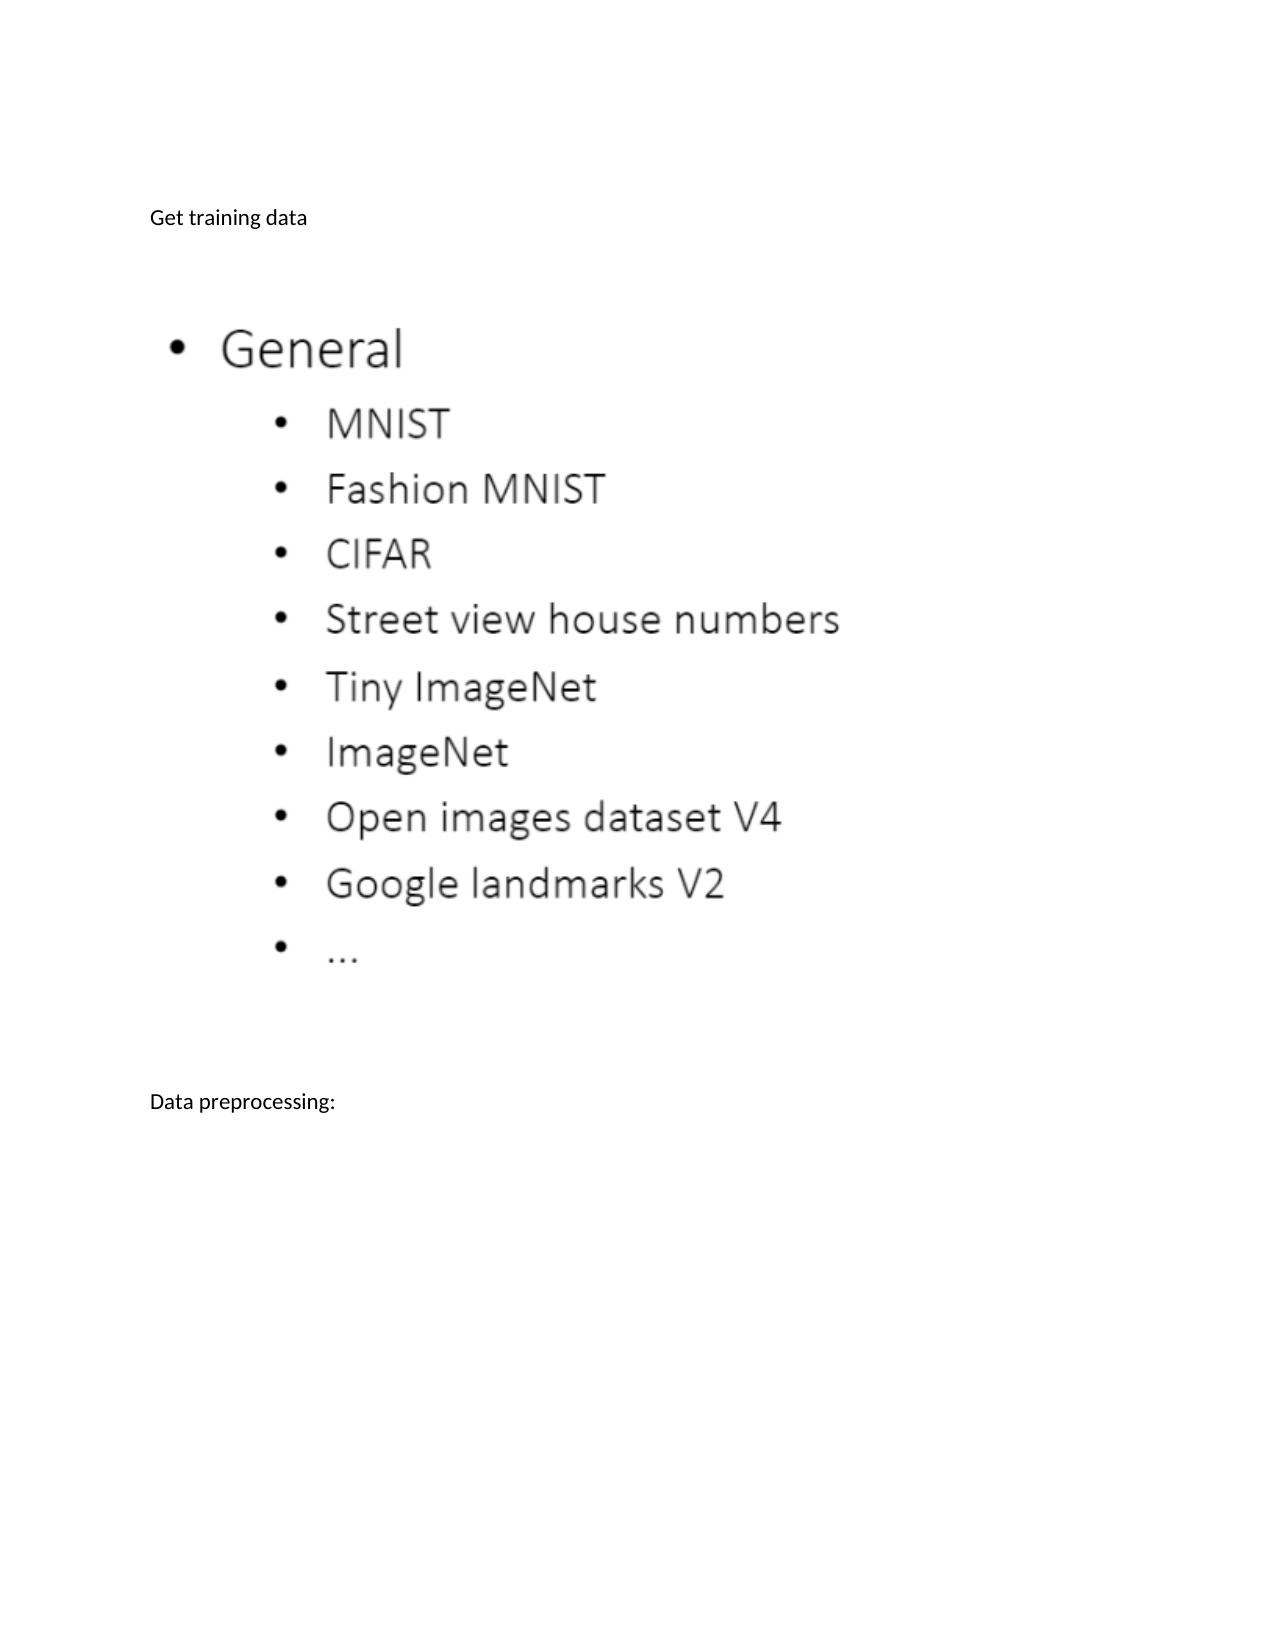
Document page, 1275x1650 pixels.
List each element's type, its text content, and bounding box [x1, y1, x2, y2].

text Data preprocessing: [150, 1087, 1125, 1115]
text Get training data [150, 203, 1125, 231]
picture [150, 309, 885, 1010]
